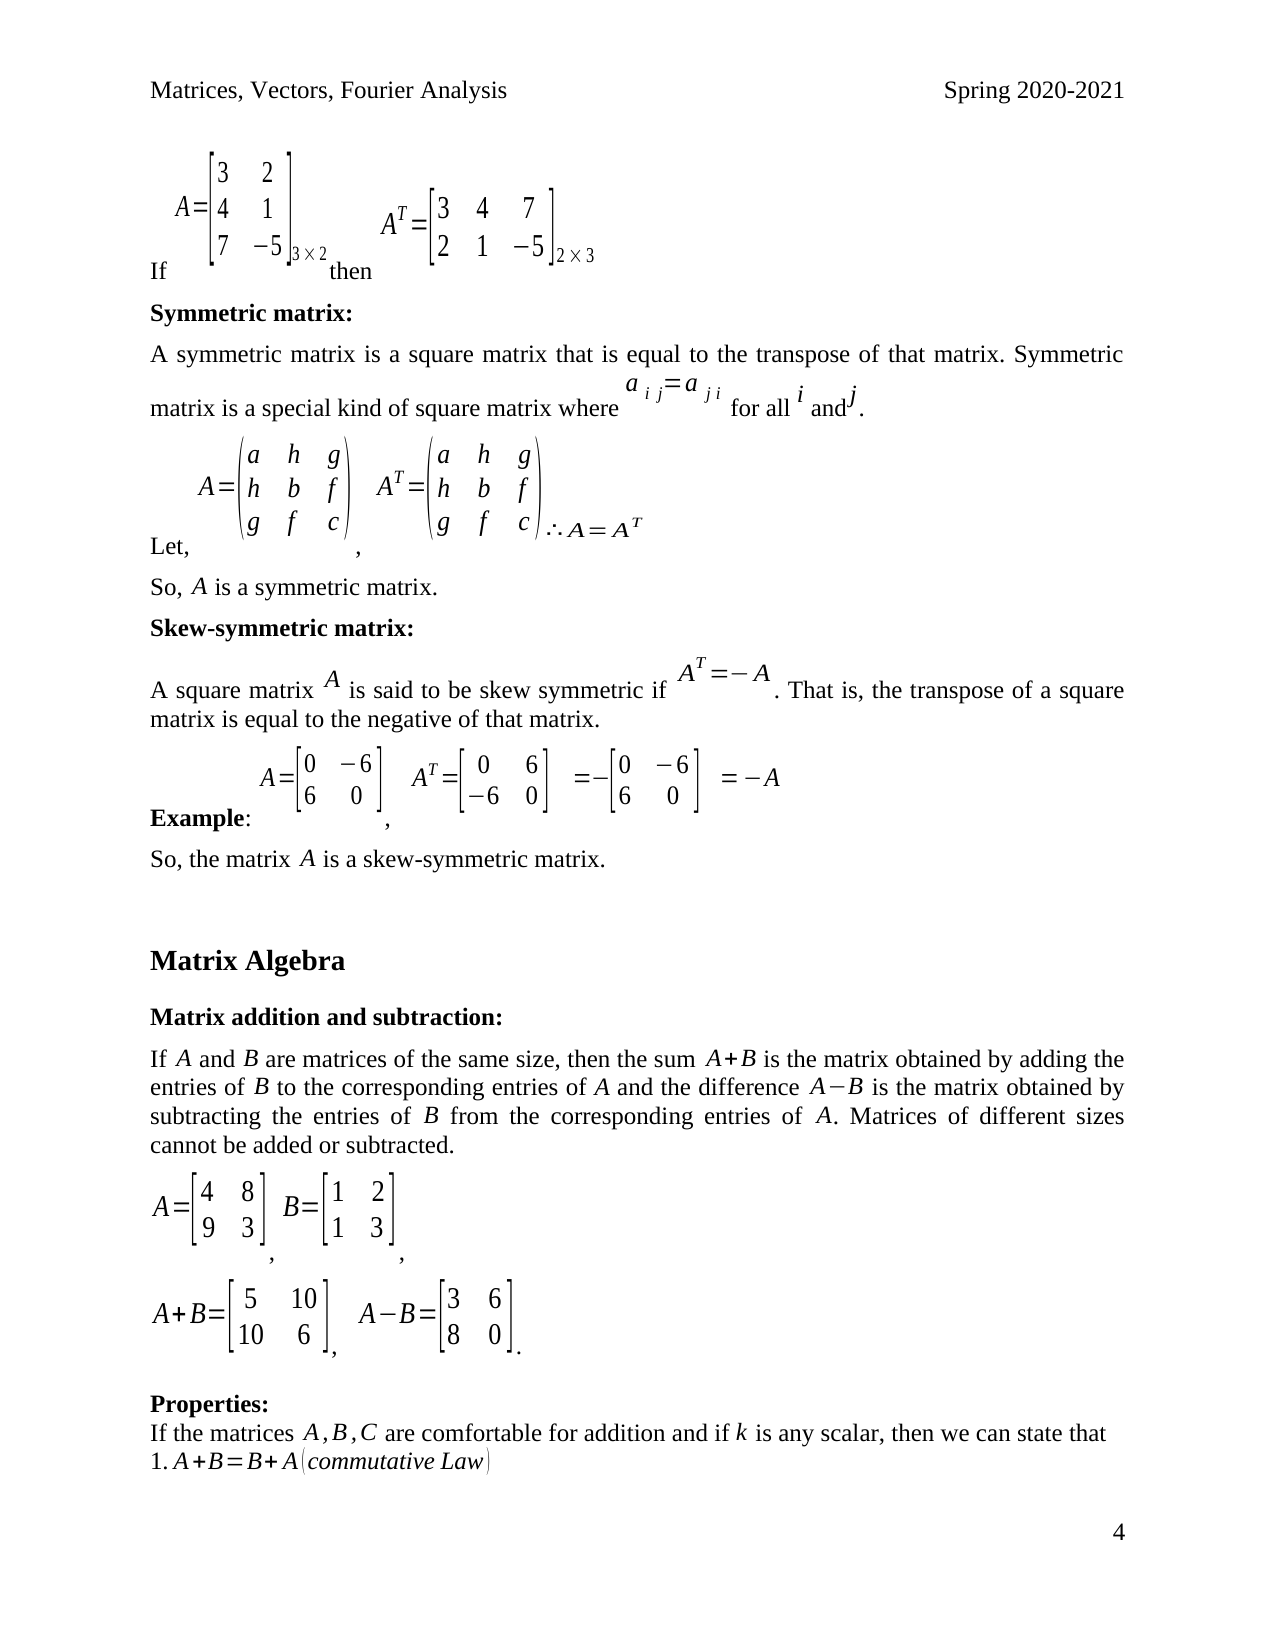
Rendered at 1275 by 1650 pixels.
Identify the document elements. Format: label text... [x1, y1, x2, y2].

text If and are matrices of the same size, then the sum is the matrix obtained by adding the entries of to the corresponding entries of A and the difference is the matrix obtained by subtracting the entries of from the corresponding entries of . Matrices of different sizes cannot be added or subtracted. [150, 1044, 1125, 1159]
text If the matrices are comfortable for addition and if is any scalar, then we can state that [150, 1418, 1125, 1446]
text A square matrix is said to be skew symmetric if . That is, the transpose of a square matrix is equal to the negative of that matrix. [150, 655, 1125, 733]
text Matrix Algebra [150, 943, 1125, 977]
text Skew-symmetric matrix: [150, 613, 1125, 642]
text So, is a symmetric matrix. [150, 572, 1125, 601]
text Matrix addition and subtraction: [150, 1002, 1125, 1031]
text Symmetric matrix: [150, 298, 1125, 326]
text , . [150, 1278, 1125, 1360]
text , , [150, 1171, 1125, 1266]
text A symmetric matrix is a square matrix that is equal to the transpose of that matrix. Symmetric matrix is a special kind of square matrix where for all and. [150, 339, 1125, 421]
text If then [150, 150, 1125, 285]
text Let, , [150, 434, 1125, 560]
text So, the matrix is a skew-symmetric matrix. [150, 844, 1125, 873]
text Properties: [150, 1389, 1125, 1418]
text Example: , [150, 745, 1125, 832]
